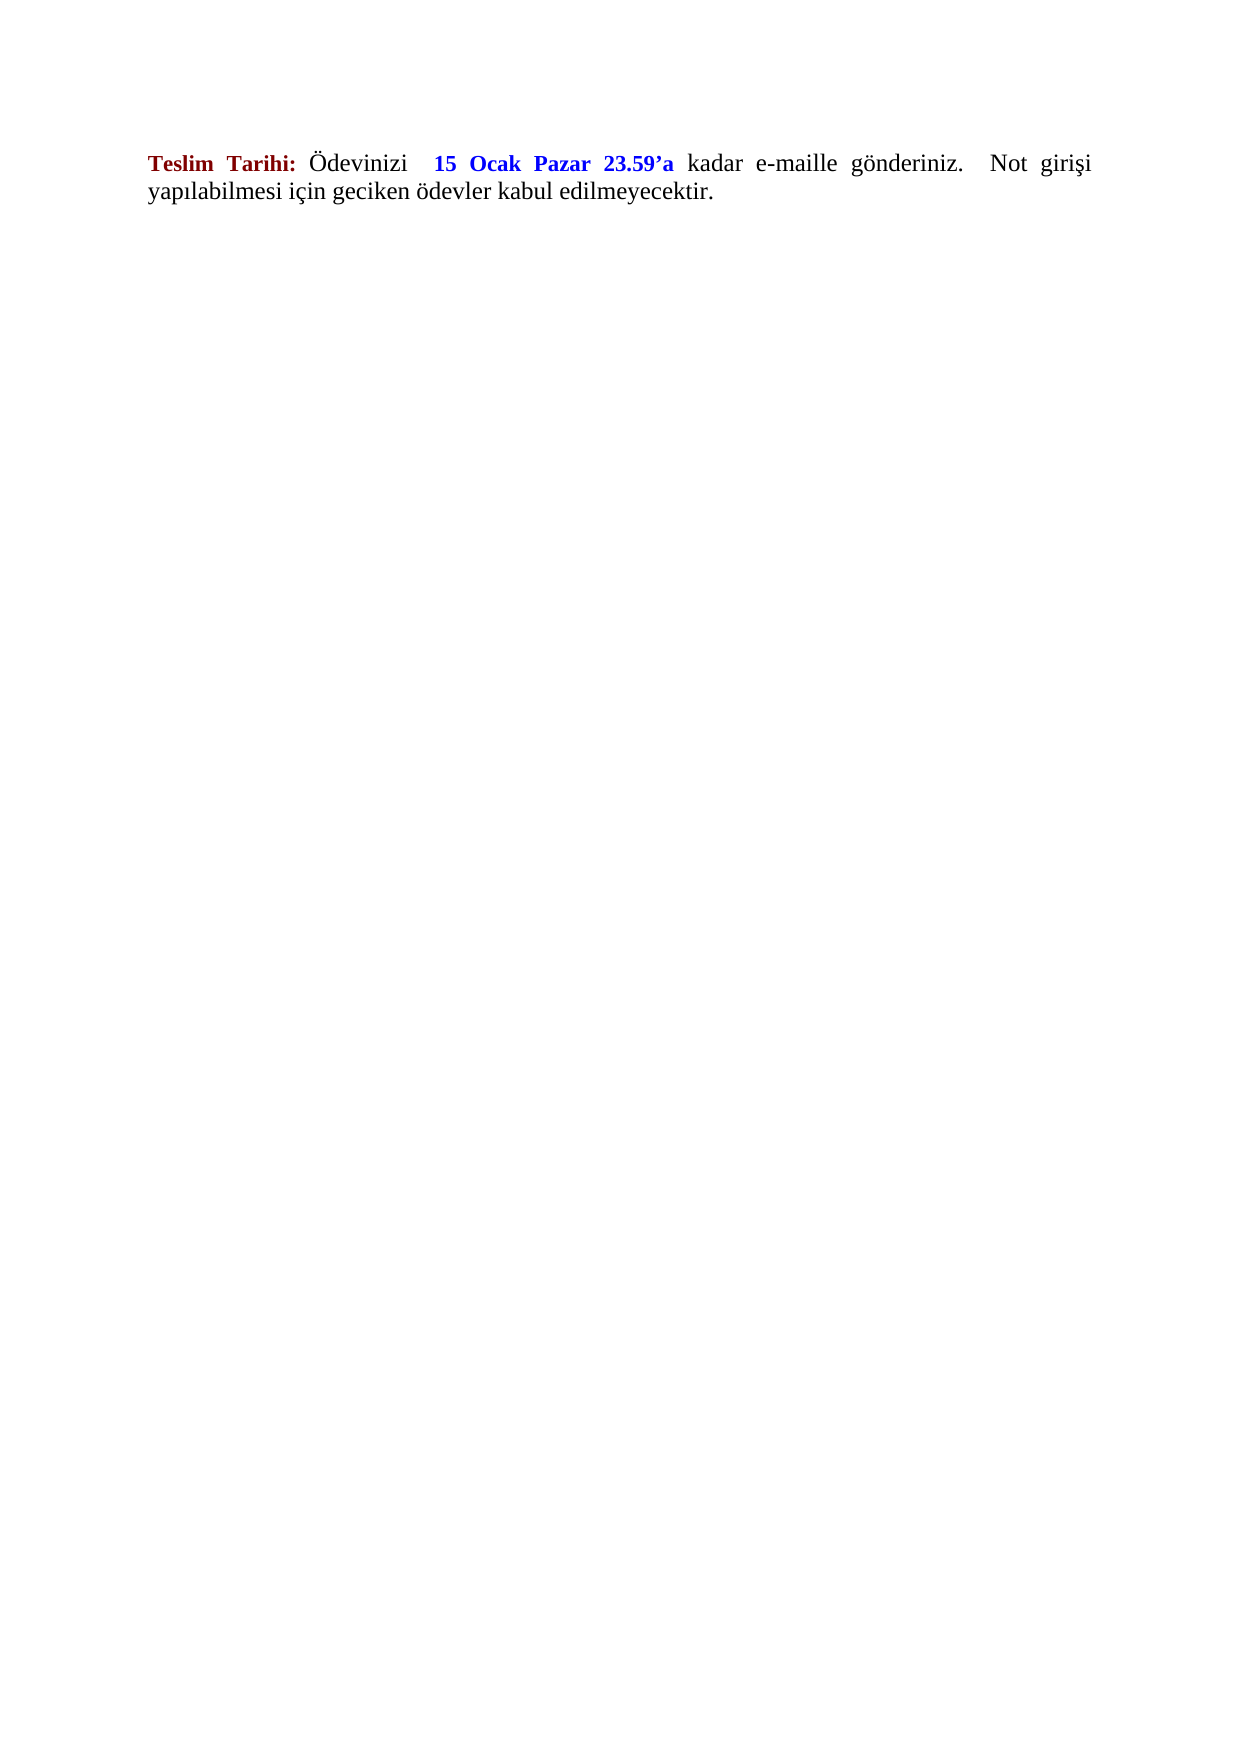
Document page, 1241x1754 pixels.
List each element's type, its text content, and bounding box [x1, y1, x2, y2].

text Teslim Tarihi: Ödevinizi 15 Ocak Pazar 23.59’a kadar e-maille gönderiniz. Not girişi yapılabilmesi için geciken ödevler kabul edilmeyecektir. [148, 148, 1093, 205]
